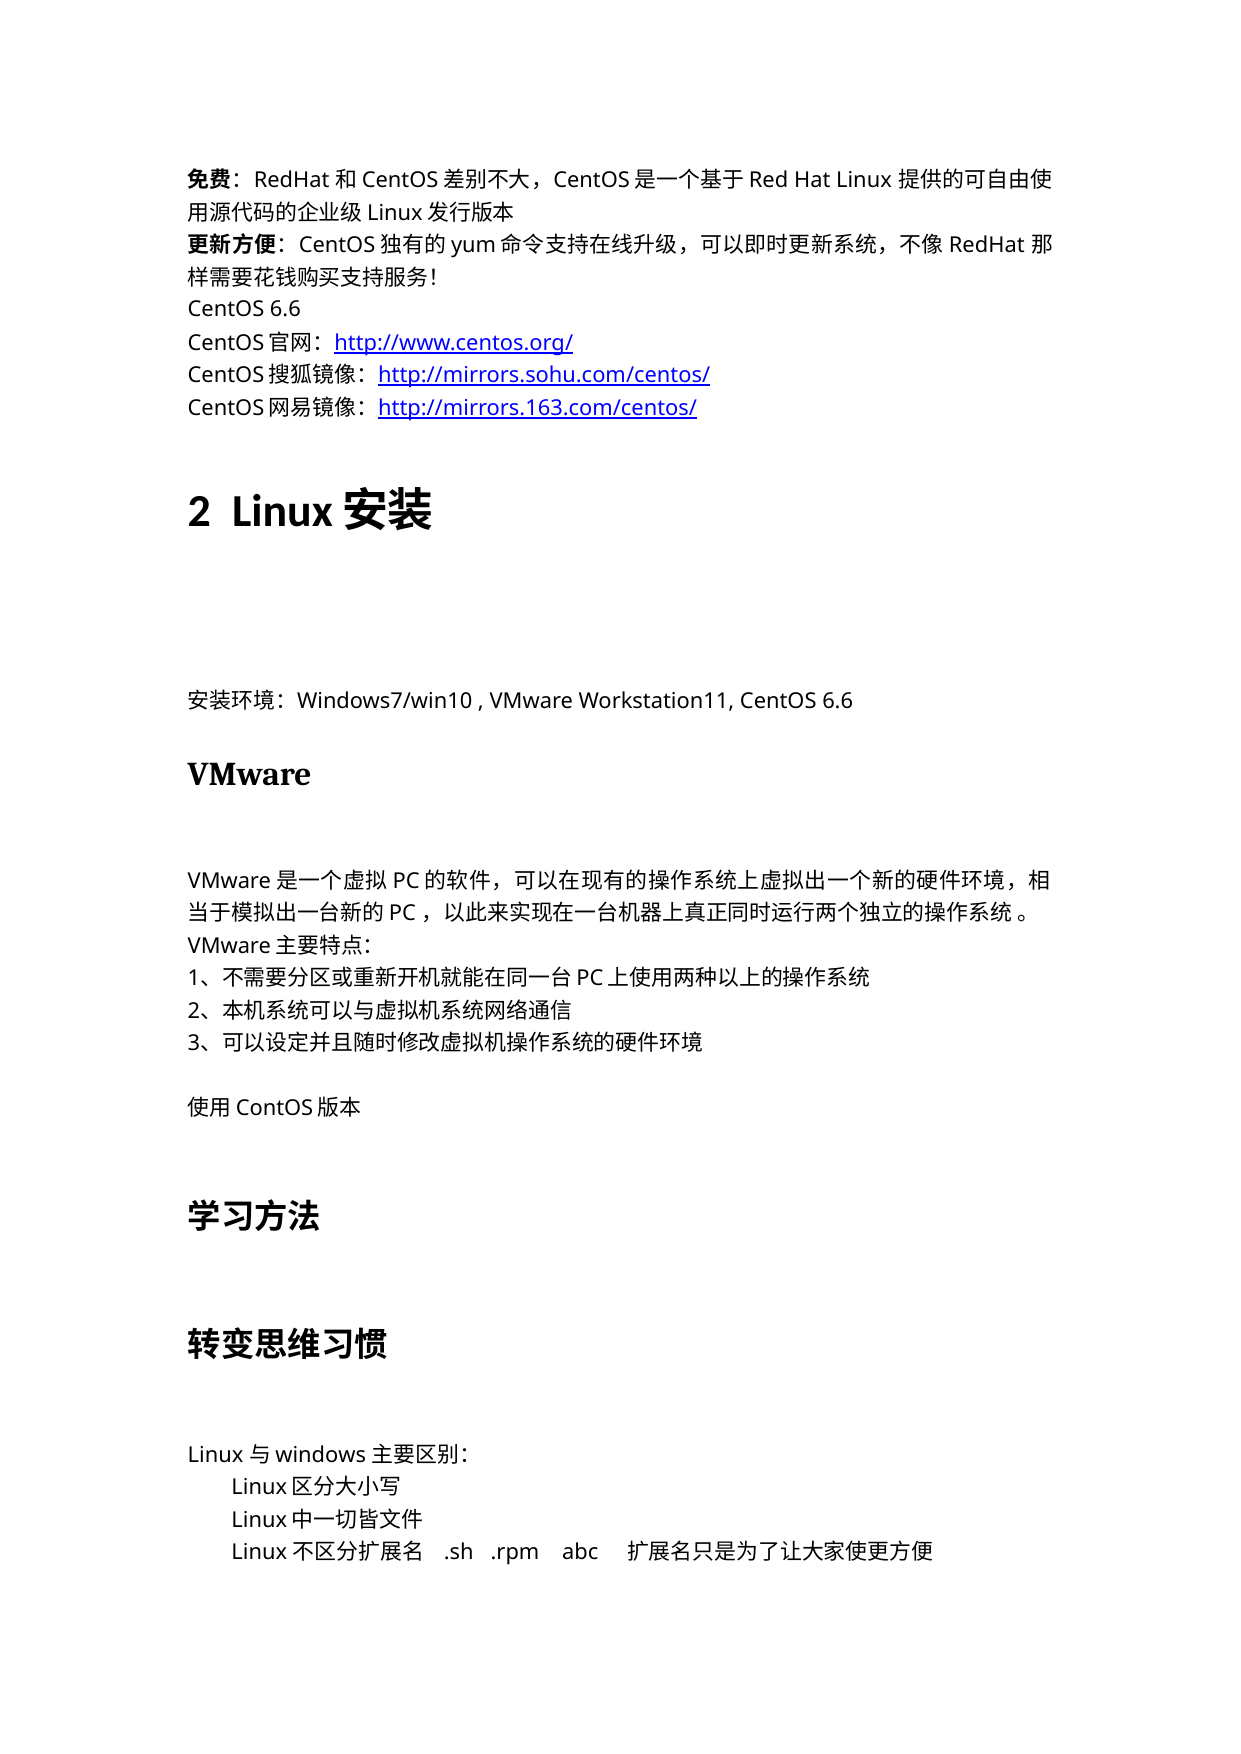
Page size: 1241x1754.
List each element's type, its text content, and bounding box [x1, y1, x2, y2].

text 安装环境：Windows7/win10 , VMware Workstation11, CentOS 6.6 [187, 683, 1053, 715]
text 1、不需要分区或重新开机就能在同一台PC上使用两种以上的操作系统 [187, 960, 1053, 992]
text Linux 与windows 主要区别： [187, 1436, 1053, 1469]
text CentOS 6.6 [187, 292, 1053, 324]
subtitle 转变思维习惯 [187, 1309, 1053, 1374]
text 2、本机系统可以与虚拟机系统网络通信 [187, 992, 1053, 1025]
text 使用ContOS版本 [187, 1090, 1053, 1122]
text VMware主要特点： [187, 927, 1053, 960]
text 更新方便：CentOS独有的yum命令支持在线升级，可以即时更新系统，不像RedHat 那样需要花钱购买支持服务！ [187, 227, 1053, 292]
text CentOS网易镜像：http://mirrors.163.com/centos/ [187, 389, 1053, 422]
subtitle Linux安装 [187, 457, 1053, 555]
text CentOS搜狐镜像：http://mirrors.sohu.com/centos/ [187, 357, 1053, 389]
text Linux区分大小写 [187, 1469, 1053, 1501]
text CentOS官网：http://www.centos.org/ [187, 324, 1053, 357]
text 免费：RedHat 和CentOS差别不大，CentOS是一个基于Red Hat Linux 提供的可自由使用源代码的企业级Linux发行版本 [187, 162, 1053, 227]
text Linux 不区分扩展名 .sh .rpm abc 扩展名只是为了让大家使更方便 [187, 1534, 1053, 1566]
text Linux中一切皆文件 [187, 1501, 1053, 1534]
text 3、可以设定并且随时修改虚拟机操作系统的硬件环境 [187, 1025, 1053, 1057]
subtitle VMware [187, 742, 1053, 807]
subtitle 学习方法 [187, 1182, 1053, 1247]
text VMware是一个虚拟PC的软件，可以在现有的操作系统上虚拟出一个新的硬件环境，相当于模拟出一台新的PC ，以此来实现在一台机器上真正同时运行两个独立的操作系统 。 [187, 862, 1053, 927]
